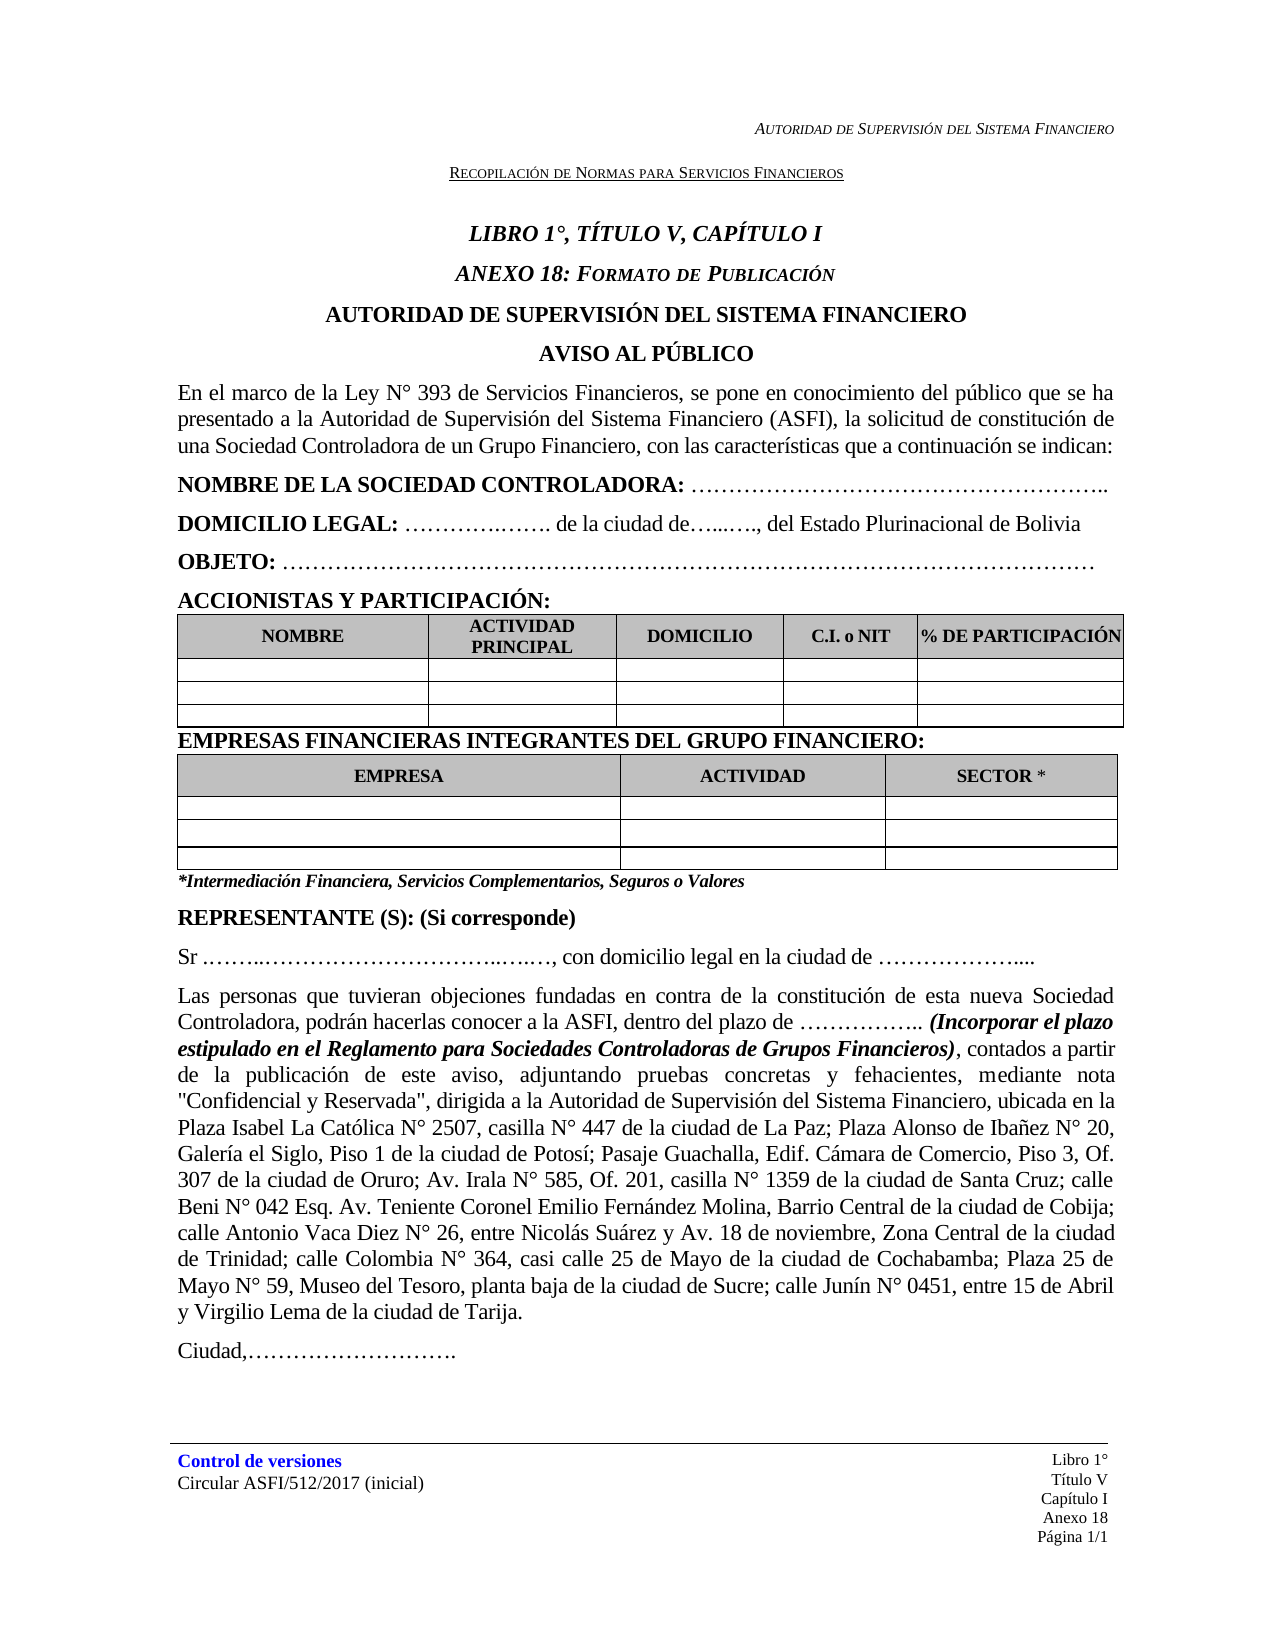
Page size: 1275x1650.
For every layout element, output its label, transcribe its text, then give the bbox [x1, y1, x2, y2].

table_cell [178, 659, 428, 681]
table_cell [886, 848, 1117, 869]
text OBJETO: ……………………………………………………………………………………………… [177, 548, 1116, 575]
table_header DOMICILIO [617, 615, 783, 658]
table_cell [617, 682, 783, 704]
text *Intermediación Financiera, Servicios Complementarios, Seguros o Valores [177, 870, 1116, 892]
text En el marco de la Ley N° 393 de Servicios Financieros, se pone en conocimiento del público que se ha presentado a la Autoridad de Supervisión del Sistema Financiero (ASFI), la solicitud de constitución de una Sociedad Controladora de un Grupo Financiero, con las características que a continuación se indican: [177, 379, 1116, 458]
table_cell [784, 705, 917, 726]
table_cell [621, 820, 885, 846]
table_cell [178, 797, 620, 819]
list LIBRO 1°, TÍTULO V, CAPÍTULO I [177, 219, 1116, 246]
text AUTORIDAD DE SUPERVISIÓN DEL SISTEMA FINANCIERO [177, 301, 1116, 328]
table_cell [429, 682, 616, 704]
table_cell [429, 705, 616, 726]
text EMPRESAS FINANCIERAS INTEGRANTES DEL GRUPO FINANCIERO: [177, 728, 1116, 754]
table_cell [178, 682, 428, 704]
table_header ACTIVIDAD PRINCIPAL [429, 615, 616, 658]
table_cell [918, 682, 1123, 704]
table_cell [784, 682, 917, 704]
table_header ACTIVIDAD [621, 755, 885, 796]
table_cell [429, 659, 616, 681]
list ANEXO 18: Formato de Publicación [177, 261, 1116, 287]
table_cell [178, 820, 620, 846]
table_cell [886, 797, 1117, 819]
table_cell [617, 659, 783, 681]
table_header NOMBRE [178, 615, 428, 658]
table_cell [621, 848, 885, 869]
text Sr .……..…………………………..….…, con domicilio legal en la ciudad de ……………….... [177, 943, 1116, 969]
table_cell [621, 797, 885, 819]
text NOMBRE DE LA SOCIEDAD CONTROLADORA: ……………………………………………….. [177, 471, 1116, 497]
table_cell [918, 659, 1123, 681]
text DOMICILIO LEGAL: ………….……. de la ciudad de…...…., del Estado Plurinacional de Bolivia [177, 509, 1116, 536]
text AVISO AL PÚBLICO [177, 340, 1116, 367]
table_header % DE PARTICIPACIÓN [918, 615, 1123, 658]
table_header EMPRESA [178, 755, 620, 796]
table_cell [886, 820, 1117, 846]
text ACCIONISTAS Y PARTICIPACIÓN: [177, 587, 1116, 614]
table_cell [918, 705, 1123, 726]
table_cell [617, 705, 783, 726]
text REPRESENTANTE (S): (Si corresponde) [177, 904, 1116, 931]
table_header SECTOR * [886, 755, 1117, 796]
table_cell [784, 659, 917, 681]
text Las personas que tuvieran objeciones fundadas en contra de la constitución de esta nueva Sociedad Controladora, podrán hacerlas conocer a la ASFI, dentro del plazo de …………….. (Incorporar el plazo estipulado en el Reglamento para Sociedades Controladoras de Grupos Financieros), contados a partir de la publicación de este aviso, adjuntando pruebas concretas y fehacientes, mediante nota "Confidencial y Reservada", dirigida a la Autoridad de Supervisión del Sistema Financiero, ubicada en la Plaza Isabel La Católica N° 2507, casilla N° 447 de la ciudad de La Paz; Plaza Alonso de Ibañez N° 20, Galería el Siglo, Piso 1 de la ciudad de Potosí; Pasaje Guachalla, Edif. Cámara de Comercio, Piso 3, Of. 307 de la ciudad de Oruro; Av. Irala N° 585, Of. 201, casilla N° 1359 de la ciudad de Santa Cruz; calle Beni N° 042 Esq. Av. Teniente Coronel Emilio Fernández Molina, Barrio Central de la ciudad de Cobija; calle Antonio Vaca Diez N° 26, entre Nicolás Suárez y Av. 18 de noviembre, Zona Central de la ciudad de Trinidad; calle Colombia N° 364, casi calle 25 de Mayo de la ciudad de Cochabamba; Plaza 25 de Mayo N° 59, Museo del Tesoro, planta baja de la ciudad de Sucre; calle Junín N° 0451, entre 15 de Abril y Virgilio Lema de la ciudad de Tarija. [177, 982, 1116, 1324]
text Ciudad,………………………. [177, 1337, 1116, 1363]
table_cell [178, 848, 620, 869]
table_cell [178, 705, 428, 726]
table_header C.I. o NIT [784, 615, 917, 658]
